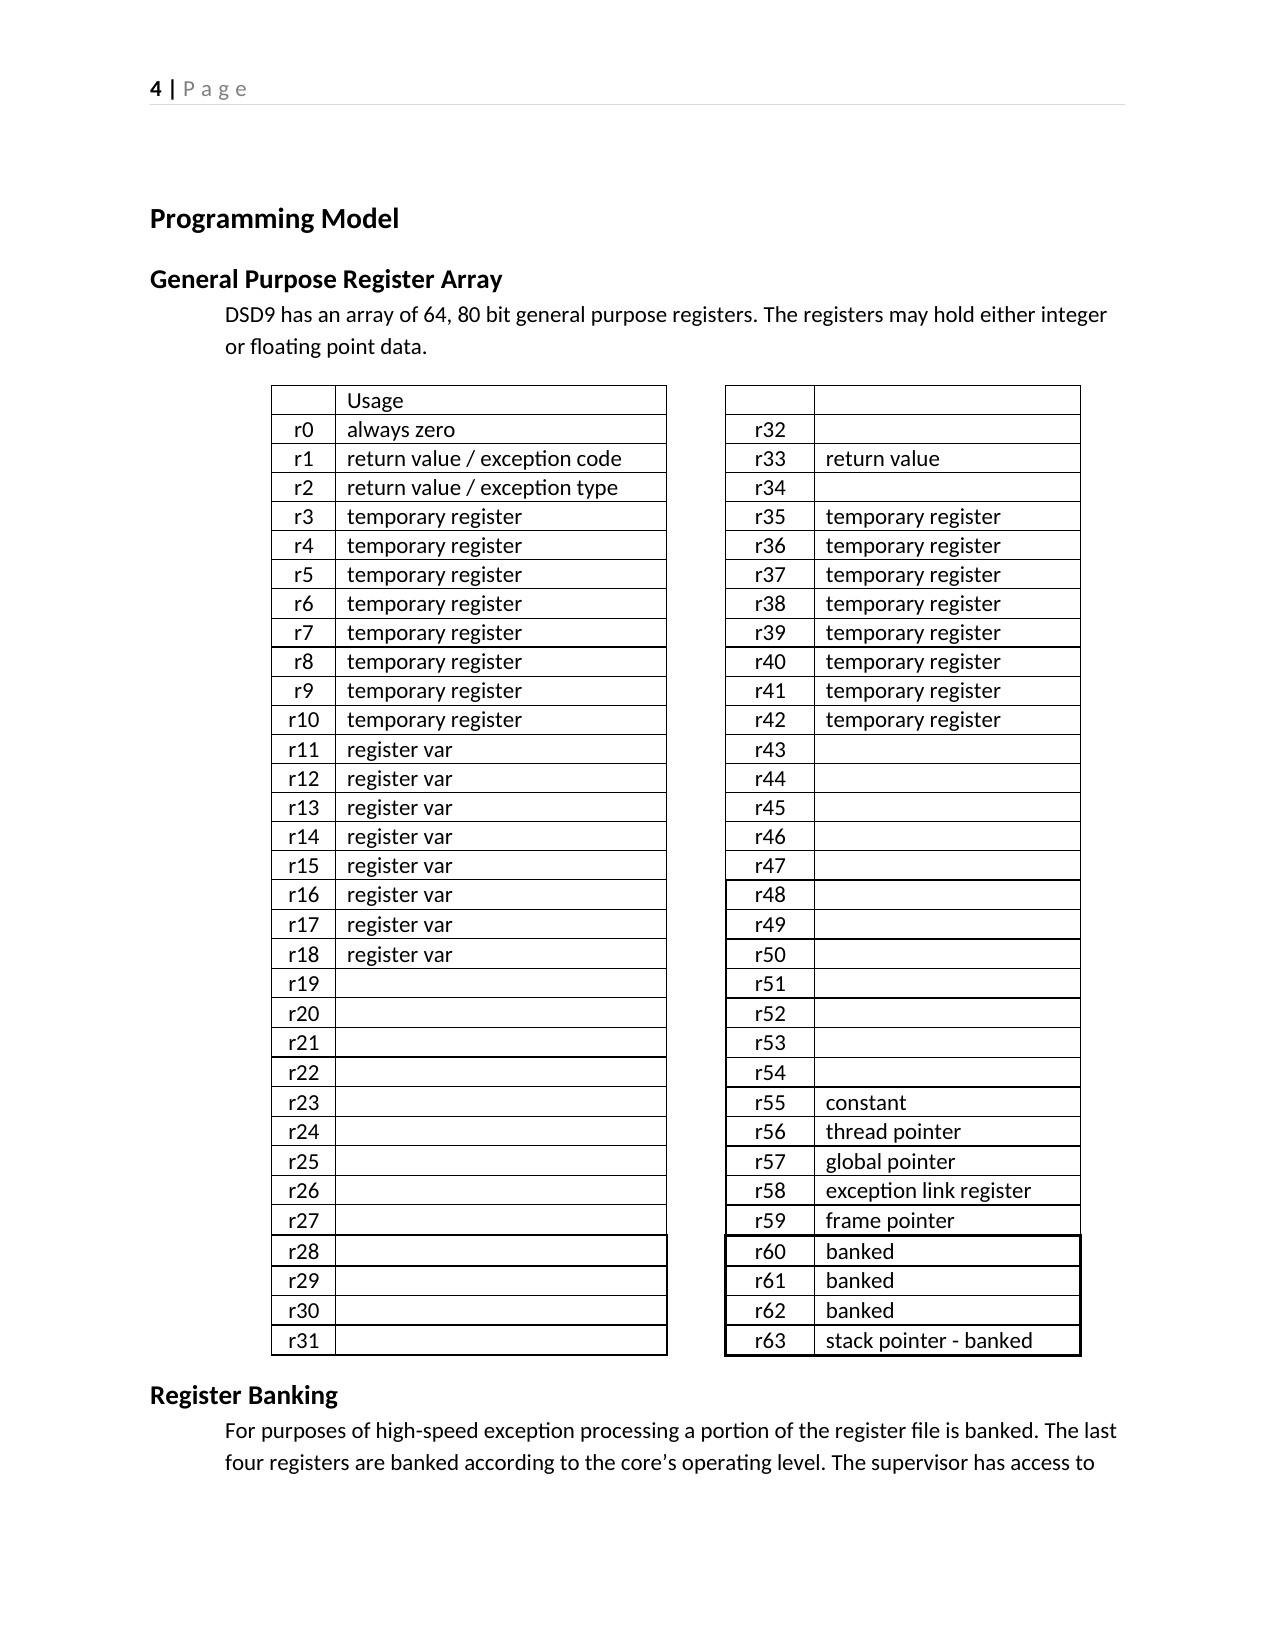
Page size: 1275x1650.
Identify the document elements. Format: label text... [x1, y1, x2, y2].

table_cell r45 [726, 793, 814, 821]
table_cell banked [815, 1267, 1079, 1295]
table_cell [336, 969, 666, 997]
table_cell [815, 1058, 1080, 1086]
table_cell [667, 1027, 725, 1056]
table_cell temporary register [336, 560, 666, 588]
table_cell return value / exception type [336, 473, 666, 501]
table_cell frame pointer [815, 1206, 1080, 1234]
table_cell r7 [272, 619, 335, 646]
table_cell r20 [272, 998, 335, 1027]
table_cell r61 [727, 1267, 814, 1295]
table_cell r16 [272, 880, 335, 908]
table_cell r34 [726, 473, 814, 501]
table_cell r24 [272, 1117, 335, 1145]
table_cell temporary register [815, 648, 1080, 676]
table_cell register var [336, 939, 666, 968]
table_cell [668, 1265, 724, 1295]
table_cell r51 [727, 969, 814, 997]
table_cell r55 [727, 1088, 814, 1116]
table_cell thread pointer [815, 1117, 1080, 1145]
table_cell r4 [272, 531, 335, 559]
table_header [272, 386, 335, 414]
table_cell [667, 997, 725, 1027]
table_cell r56 [727, 1117, 814, 1145]
table_cell banked [815, 1237, 1079, 1265]
table_cell [815, 969, 1080, 997]
table_cell r11 [272, 735, 335, 763]
table_cell r44 [726, 764, 814, 792]
table_cell [336, 1028, 666, 1056]
table_cell r38 [726, 589, 814, 617]
table_cell temporary register [336, 706, 666, 734]
text DSD9 has an array of 64, 80 bit general purpose registers. The registers may hold either integer or floating point data. [225, 300, 1125, 360]
table_cell exception link register [815, 1176, 1080, 1204]
table_cell [815, 822, 1080, 850]
table_cell [336, 1267, 666, 1295]
table_cell r13 [272, 793, 335, 821]
table_cell [667, 879, 725, 908]
table_cell register var [336, 851, 666, 879]
table_cell r35 [726, 502, 814, 530]
table_cell r47 [726, 851, 814, 879]
table_cell [668, 1234, 724, 1265]
table_cell [667, 443, 725, 472]
table_cell r0 [272, 415, 335, 443]
table_cell temporary register [336, 677, 666, 704]
table_cell register var [336, 764, 666, 792]
subtitle General Purpose Register Array [150, 262, 1125, 295]
table_cell [667, 588, 725, 617]
table_cell r41 [726, 677, 814, 704]
table_cell [667, 705, 725, 734]
table_cell register var [336, 793, 666, 821]
table_cell r23 [272, 1087, 335, 1116]
table_cell [667, 821, 725, 850]
table_cell r3 [272, 502, 335, 530]
table_cell [815, 793, 1080, 821]
table_cell constant [815, 1088, 1080, 1116]
table_cell [336, 1205, 666, 1234]
table_cell r40 [726, 648, 814, 676]
table_cell r17 [272, 910, 335, 938]
table_cell [667, 559, 725, 588]
table_cell [336, 1326, 666, 1354]
table_cell r6 [272, 589, 335, 617]
table_cell [667, 646, 725, 676]
table_cell stack pointer - banked [815, 1326, 1079, 1354]
subtitle Programming Model [150, 200, 1125, 236]
table_cell r10 [272, 706, 335, 734]
table_cell temporary register [815, 560, 1080, 588]
table_cell [336, 1058, 666, 1086]
table_cell [815, 473, 1080, 501]
table_cell [667, 1145, 725, 1175]
table_cell [667, 909, 725, 938]
table_cell return value [815, 444, 1080, 472]
table_cell r2 [272, 473, 335, 501]
table_cell r53 [727, 1028, 814, 1056]
table_cell r36 [726, 531, 814, 559]
table_cell r46 [726, 822, 814, 850]
table_header [726, 386, 814, 414]
table_cell [667, 792, 725, 821]
table_cell temporary register [336, 589, 666, 617]
subtitle Register Banking [150, 1378, 1125, 1411]
table_cell [667, 618, 725, 646]
table_cell r30 [272, 1296, 335, 1324]
table_cell r62 [727, 1296, 814, 1324]
table_cell [815, 764, 1080, 792]
table_cell r25 [272, 1146, 335, 1175]
table_cell register var [336, 910, 666, 938]
table_cell r14 [272, 822, 335, 850]
table_cell [336, 998, 666, 1027]
table_cell r50 [727, 940, 814, 968]
table_cell [336, 1236, 666, 1265]
table_cell [667, 676, 725, 704]
table_cell r31 [272, 1326, 335, 1354]
table_cell temporary register [815, 677, 1080, 704]
table_cell [667, 1204, 725, 1234]
table_cell temporary register [815, 706, 1080, 734]
table_cell [667, 763, 725, 792]
table_cell r57 [727, 1147, 814, 1175]
table_cell [667, 1056, 725, 1086]
table_cell temporary register [336, 619, 666, 646]
table_cell [667, 472, 725, 501]
table_cell r60 [727, 1237, 814, 1265]
table_cell [667, 850, 725, 879]
table_header Usage [336, 386, 666, 414]
table_cell r37 [726, 560, 814, 588]
table_cell [336, 1176, 666, 1204]
table_cell r15 [272, 851, 335, 879]
table_cell [667, 414, 725, 443]
table_cell [815, 881, 1080, 908]
table_cell always zero [336, 415, 666, 443]
table_cell global pointer [815, 1147, 1080, 1175]
table_cell r19 [272, 969, 335, 997]
table_cell [667, 1175, 725, 1204]
table_cell [815, 1028, 1080, 1056]
table_cell temporary register [336, 502, 666, 530]
table_cell [815, 415, 1080, 443]
table_cell temporary register [815, 619, 1080, 646]
table_cell r27 [272, 1205, 335, 1234]
table_cell temporary register [815, 589, 1080, 617]
table_cell r63 [727, 1326, 814, 1354]
table_cell r42 [726, 706, 814, 734]
table_cell r22 [272, 1058, 335, 1086]
table_cell [815, 999, 1080, 1027]
table_cell r49 [727, 910, 814, 938]
table_cell register var [336, 822, 666, 850]
table_header [667, 385, 725, 414]
table_cell temporary register [336, 531, 666, 559]
table_cell [667, 1086, 725, 1116]
table_cell [815, 851, 1080, 879]
table_cell [336, 1087, 666, 1116]
table_cell [667, 938, 725, 968]
table_cell r33 [726, 444, 814, 472]
table_cell banked [815, 1296, 1079, 1324]
table_cell [667, 530, 725, 559]
table_cell [668, 1295, 724, 1324]
table_cell temporary register [815, 531, 1080, 559]
table_cell return value / exception code [336, 444, 666, 472]
table_cell [667, 968, 725, 997]
table_cell [336, 1296, 666, 1324]
table_cell register var [336, 735, 666, 763]
table_cell [668, 1324, 724, 1354]
table_cell [336, 1146, 666, 1175]
table_cell r8 [272, 648, 335, 676]
table_cell r32 [726, 415, 814, 443]
table_cell r28 [272, 1236, 335, 1265]
table_cell r52 [727, 999, 814, 1027]
table_cell r5 [272, 560, 335, 588]
table_cell temporary register [815, 502, 1080, 530]
table_cell r59 [727, 1206, 814, 1234]
table_cell [667, 501, 725, 530]
table_cell r21 [272, 1028, 335, 1056]
table_cell r58 [727, 1176, 814, 1204]
table_cell register var [336, 880, 666, 908]
table_cell [815, 735, 1080, 763]
table_cell r9 [272, 677, 335, 704]
table_header [815, 386, 1080, 414]
table_cell r18 [272, 939, 335, 968]
table_cell r1 [272, 444, 335, 472]
table_cell r43 [726, 735, 814, 763]
table_cell [667, 734, 725, 763]
table_cell r39 [726, 619, 814, 646]
table_cell temporary register [336, 648, 666, 676]
table_cell [336, 1117, 666, 1145]
table_cell r48 [727, 881, 814, 908]
table_cell r26 [272, 1176, 335, 1204]
table_cell [667, 1116, 725, 1145]
table_cell r54 [727, 1058, 814, 1086]
table_cell r12 [272, 764, 335, 792]
table_cell r29 [272, 1267, 335, 1295]
table_cell [815, 940, 1080, 968]
table_cell [815, 910, 1080, 938]
